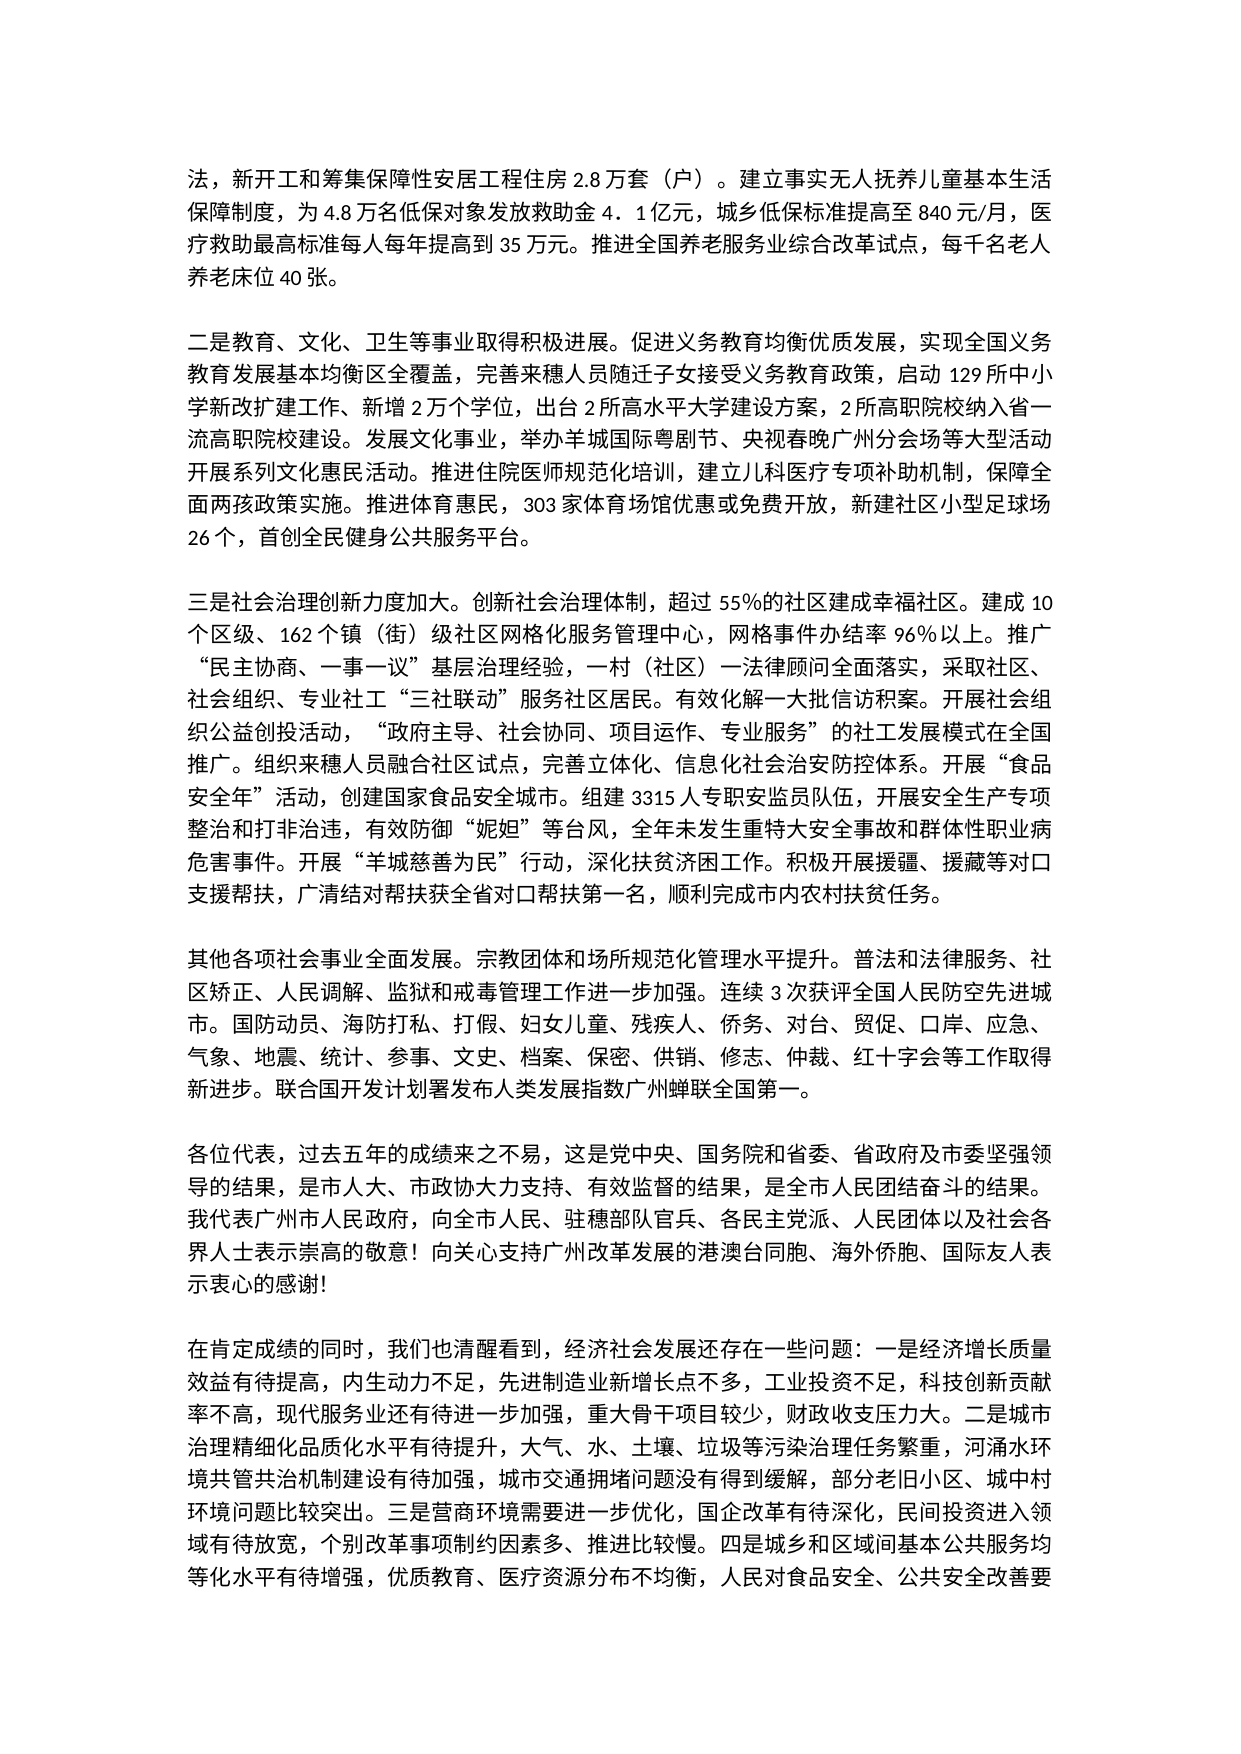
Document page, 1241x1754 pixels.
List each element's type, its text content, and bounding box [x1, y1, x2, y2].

text 其他各项社会事业全面发展。宗教团体和场所规范化管理水平提升。普法和法律服务、社区矫正、人民调解、监狱和戒毒管理工作进一步加强。连续3次获评全国人民防空先进城市。国防动员、海防打私、打假、妇女儿童、残疾人、侨务、对台、贸促、口岸、应急、气象、地震、统计、参事、文史、档案、保密、供销、修志、仲裁、红十字会等工作取得新进步。联合国开发计划署发布人类发展指数广州蝉联全国第一。 [187, 942, 1053, 1104]
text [187, 1332, 1053, 1592]
text 三是社会治理创新力度加大。创新社会治理体制，超过55％的社区建成幸福社区。建成10个区级、162个镇（街）级社区网格化服务管理中心，网格事件办结率96％以上。推广“民主协商、一事一议”基层治理经验，一村（社区）一法律顾问全面落实，采取社区、社会组织、专业社工“三社联动”服务社区居民。有效化解一大批信访积案。开展社会组织公益创投活动，“政府主导、社会协同、项目运作、专业服务”的社工发展模式在全国推广。组织来穗人员融合社区试点，完善立体化、信息化社会治安防控体系。开展“食品安全年”活动，创建国家食品安全城市。组建3315人专职安监员队伍，开展安全生产专项整治和打非治违，有效防御“妮妲”等台风，全年未发生重特大安全事故和群体性职业病危害事件。开展“羊城慈善为民”行动，深化扶贫济困工作。积极开展援疆、援藏等对口支援帮扶，广清结对帮扶获全省对口帮扶第一名，顺利完成市内农村扶贫任务。 [187, 584, 1053, 909]
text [187, 162, 1053, 292]
text 二是教育、文化、卫生等事业取得积极进展。促进义务教育均衡优质发展，实现全国义务教育发展基本均衡区全覆盖，完善来穗人员随迁子女接受义务教育政策，启动129所中小学新改扩建工作、新增2万个学位，出台2所高水平大学建设方案，2所高职院校纳入省一流高职院校建设。发展文化事业，举办羊城国际粤剧节、央视春晚广州分会场等大型活动，开展系列文化惠民活动。推进住院医师规范化培训，建立儿科医疗专项补助机制，保障全面两孩政策实施。推进体育惠民，303家体育场馆优惠或免费开放，新建社区小型足球场26个，首创全民健身公共服务平台。 [187, 324, 1053, 552]
text 各位代表，过去五年的成绩来之不易，这是党中央、国务院和省委、省政府及市委坚强领导的结果，是市人大、市政协大力支持、有效监督的结果，是全市人民团结奋斗的结果。我代表广州市人民政府，向全市人民、驻穗部队官兵、各民主党派、人民团体以及社会各界人士表示崇高的敬意！向关心支持广州改革发展的港澳台同胞、海外侨胞、国际友人表示衷心的感谢！ [187, 1137, 1053, 1299]
